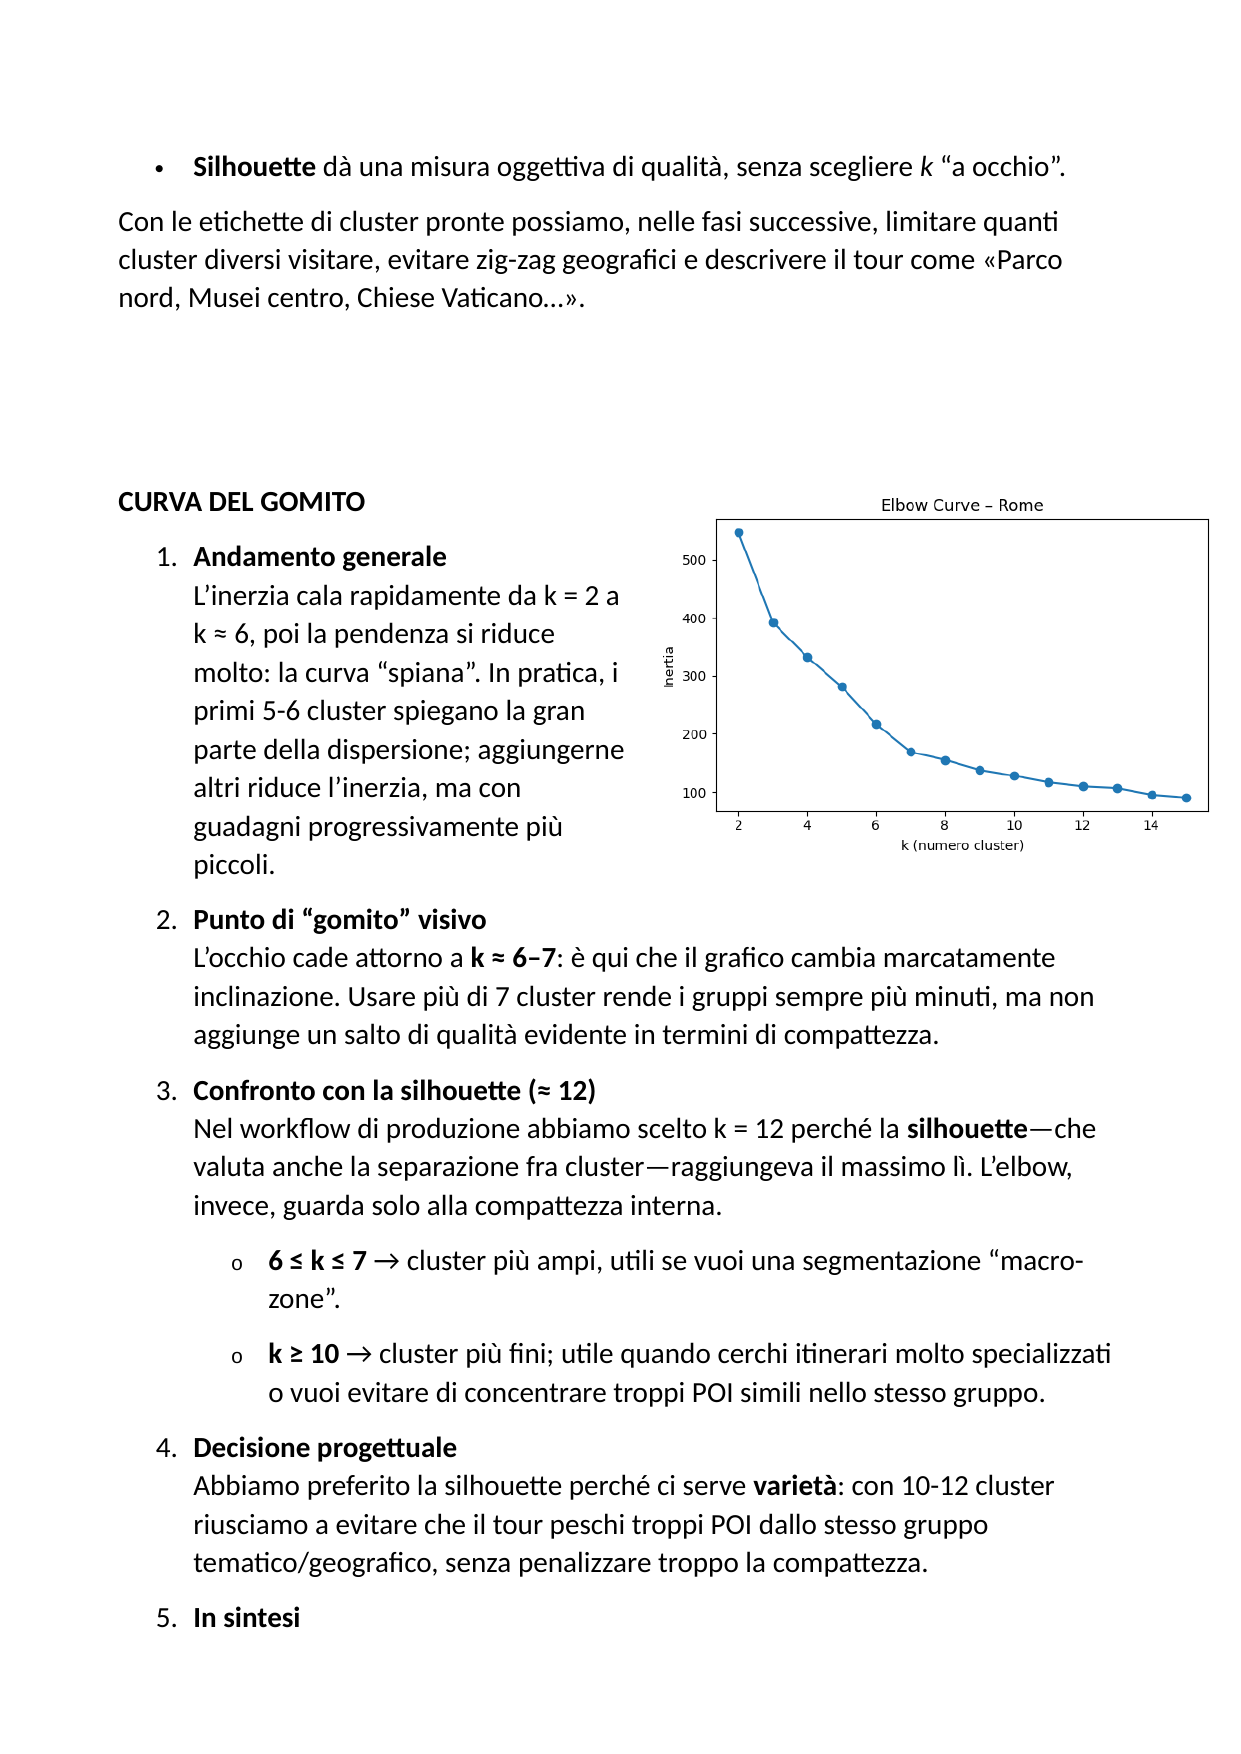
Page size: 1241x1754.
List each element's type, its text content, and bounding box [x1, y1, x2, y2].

list 6 ≤ k ≤ 7 → cluster più ampi, utili se vuoi una segmentazione “macro-zone”. [231, 1242, 1122, 1316]
text CURVA DEL GOMITO [118, 483, 648, 519]
list Punto di “gomito” visivo L’occhio cade attorno a k ≈ 6–7: è qui che il grafico cambia marcatamente inclinazione. Usare più di 7 cluster rende i gruppi sempre più minuti, ma non aggiunge un salto di qualità evidente in termini di compattezza. [156, 901, 1122, 1052]
list In sintesi [156, 1599, 1122, 1635]
list Silhouette dà una misura oggettiva di qualità, senza scegliere k “a occhio”. [156, 148, 1122, 183]
picture [648, 483, 1222, 866]
list k ≥ 10 → cluster più fini; utile quando cerchi itinerari molto specializzati o vuoi evitare di concentrare troppi POI simili nello stesso gruppo. [231, 1336, 1122, 1409]
list Andamento generale L’inerzia cala rapidamente da k = 2 a k ≈ 6, poi la pendenza si riduce molto: la curva “spiana”. In pratica, i primi 5-6 cluster spiegano la gran parte della dispersione; aggiungerne altri riduce l’inerzia, ma con guadagni progressivamente più piccoli. [156, 538, 1122, 882]
text Con le etichette di cluster pronte possiamo, nelle fasi successive, limitare quanti cluster diversi visitare, evitare zig-zag geografici e descrivere il tour come «Parco nord, Musei centro, Chiese Vaticano…». [118, 203, 1122, 315]
list Confronto con la silhouette (≈ 12) Nel workflow di produzione abbiamo scelto k = 12 perché la silhouette—che valuta anche la separazione fra cluster—raggiungeva il massimo lì. L’elbow, invece, guarda solo alla compattezza interna. [156, 1072, 1122, 1222]
